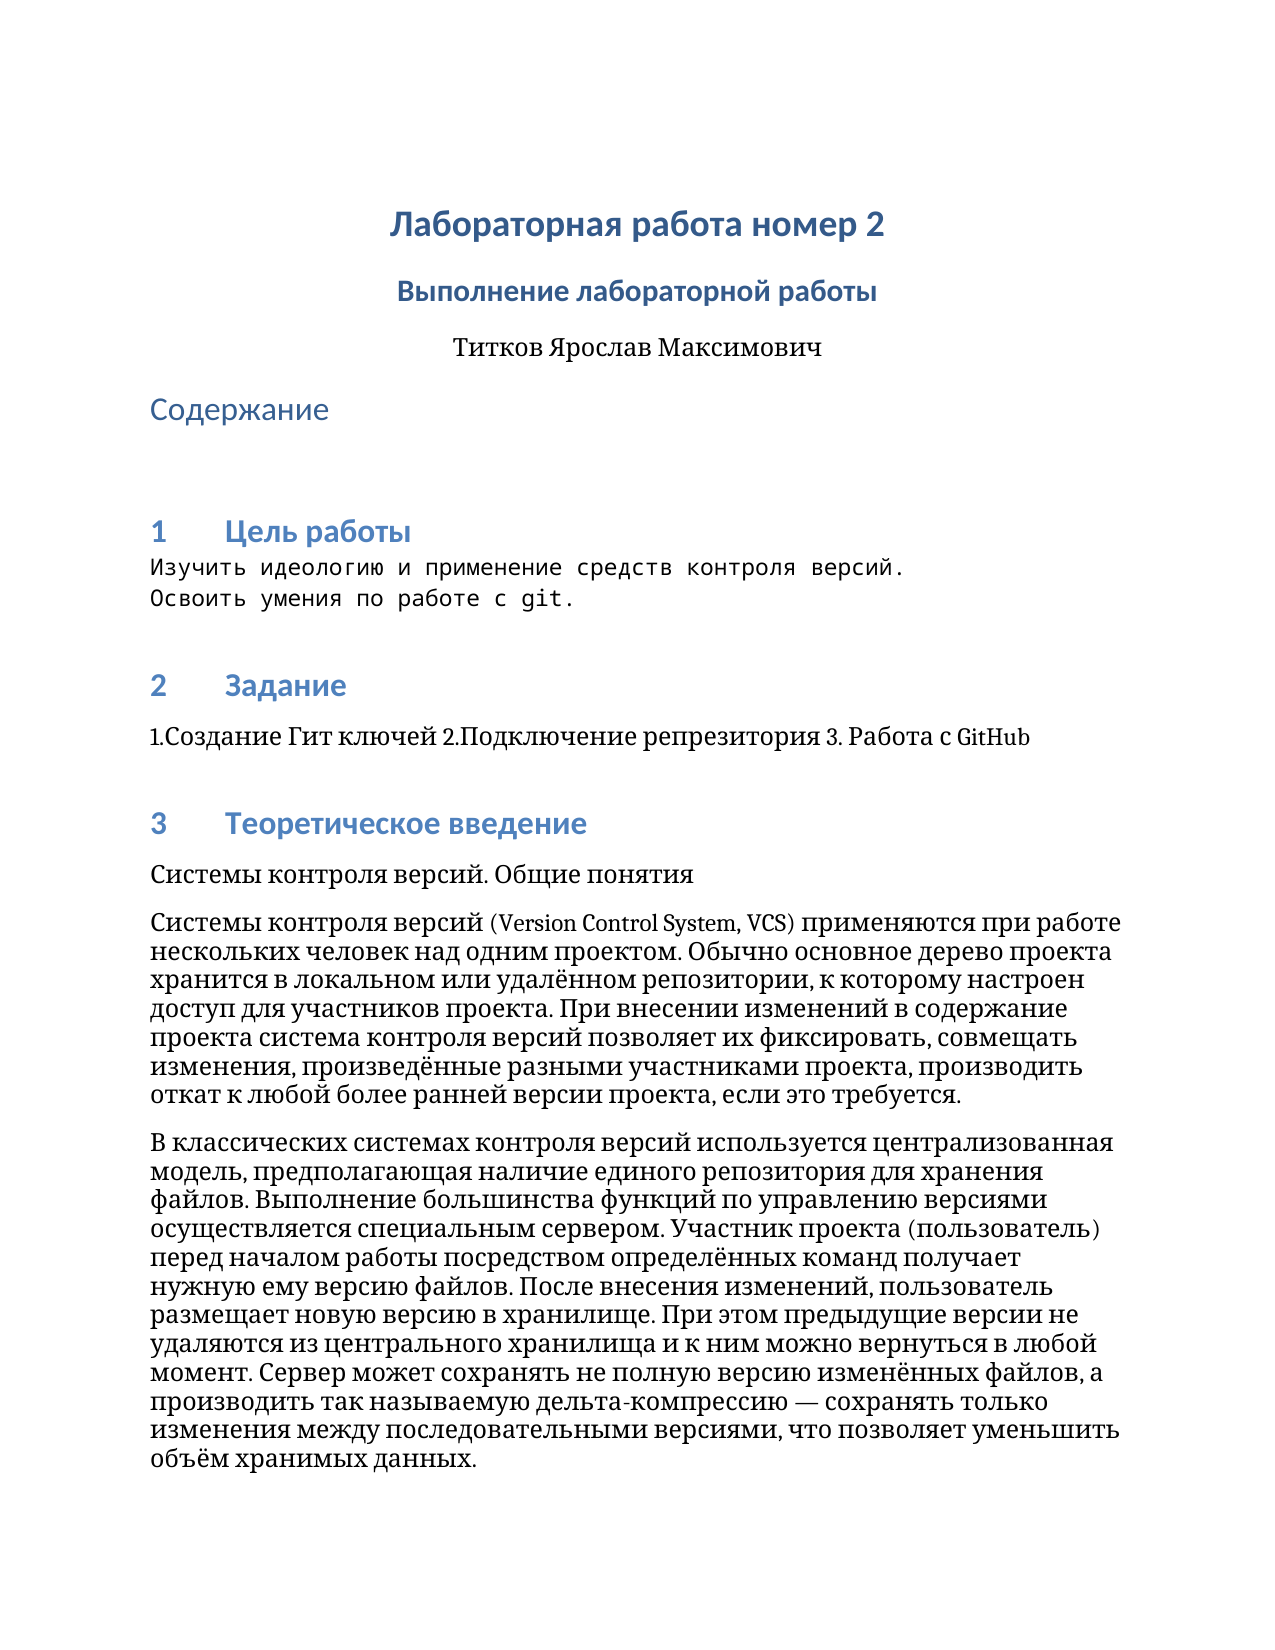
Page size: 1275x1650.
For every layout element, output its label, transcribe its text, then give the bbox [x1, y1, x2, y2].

text Системы контроля версий. Общие понятия [150, 861, 1125, 890]
title Лабораторная работа номер 2 [150, 200, 1125, 246]
text Изучить идеологию и применение средств контроля версий. Освоить умения по работе с git. [150, 551, 1125, 614]
text Титков Ярослав Максимович [150, 334, 1125, 363]
text Системы контроля версий (Version Control System, VCS) применяются при работе нескольких человек над одним проектом. Обычно основное дерево проекта хранится в локальном или удалённом репозитории, к которому настроен доступ для участников проекта. При внесении изменений в содержание проекта система контроля версий позволяет их фиксировать, совмещать изменения, произведённые разными участниками проекта, производить откат к любой более ранней версии проекта, если это требуется. [150, 909, 1125, 1110]
subtitle Выполнение лабораторной работы [150, 271, 1125, 309]
subtitle 2 Задание [150, 664, 1125, 704]
subtitle 1 Цель работы [150, 510, 1125, 551]
text В классических системах контроля версий используется централизованная модель, предполагающая наличие единого репозитория для хранения файлов. Выполнение большинства функций по управлению версиями осуществляется специальным сервером. Участник проекта (пользователь) перед началом работы посредством определённых команд получает нужную ему версию файлов. После внесения изменений, пользователь размещает новую версию в хранилище. При этом предыдущие версии не удаляются из центрального хранилища и к ним можно вернуться в любой момент. Сервер может сохранять не полную версию изменённых файлов, а производить так называемую дельта-компрессию — сохранять только изменения между последовательными версиями, что позволяет уменьшить объём хранимых данных. [150, 1129, 1125, 1474]
text 1.Создание Гит ключей 2.Подключение репрезитория 3. Работа с GitHub [150, 723, 1125, 752]
subtitle 3 Теоретическое введение [150, 802, 1125, 843]
